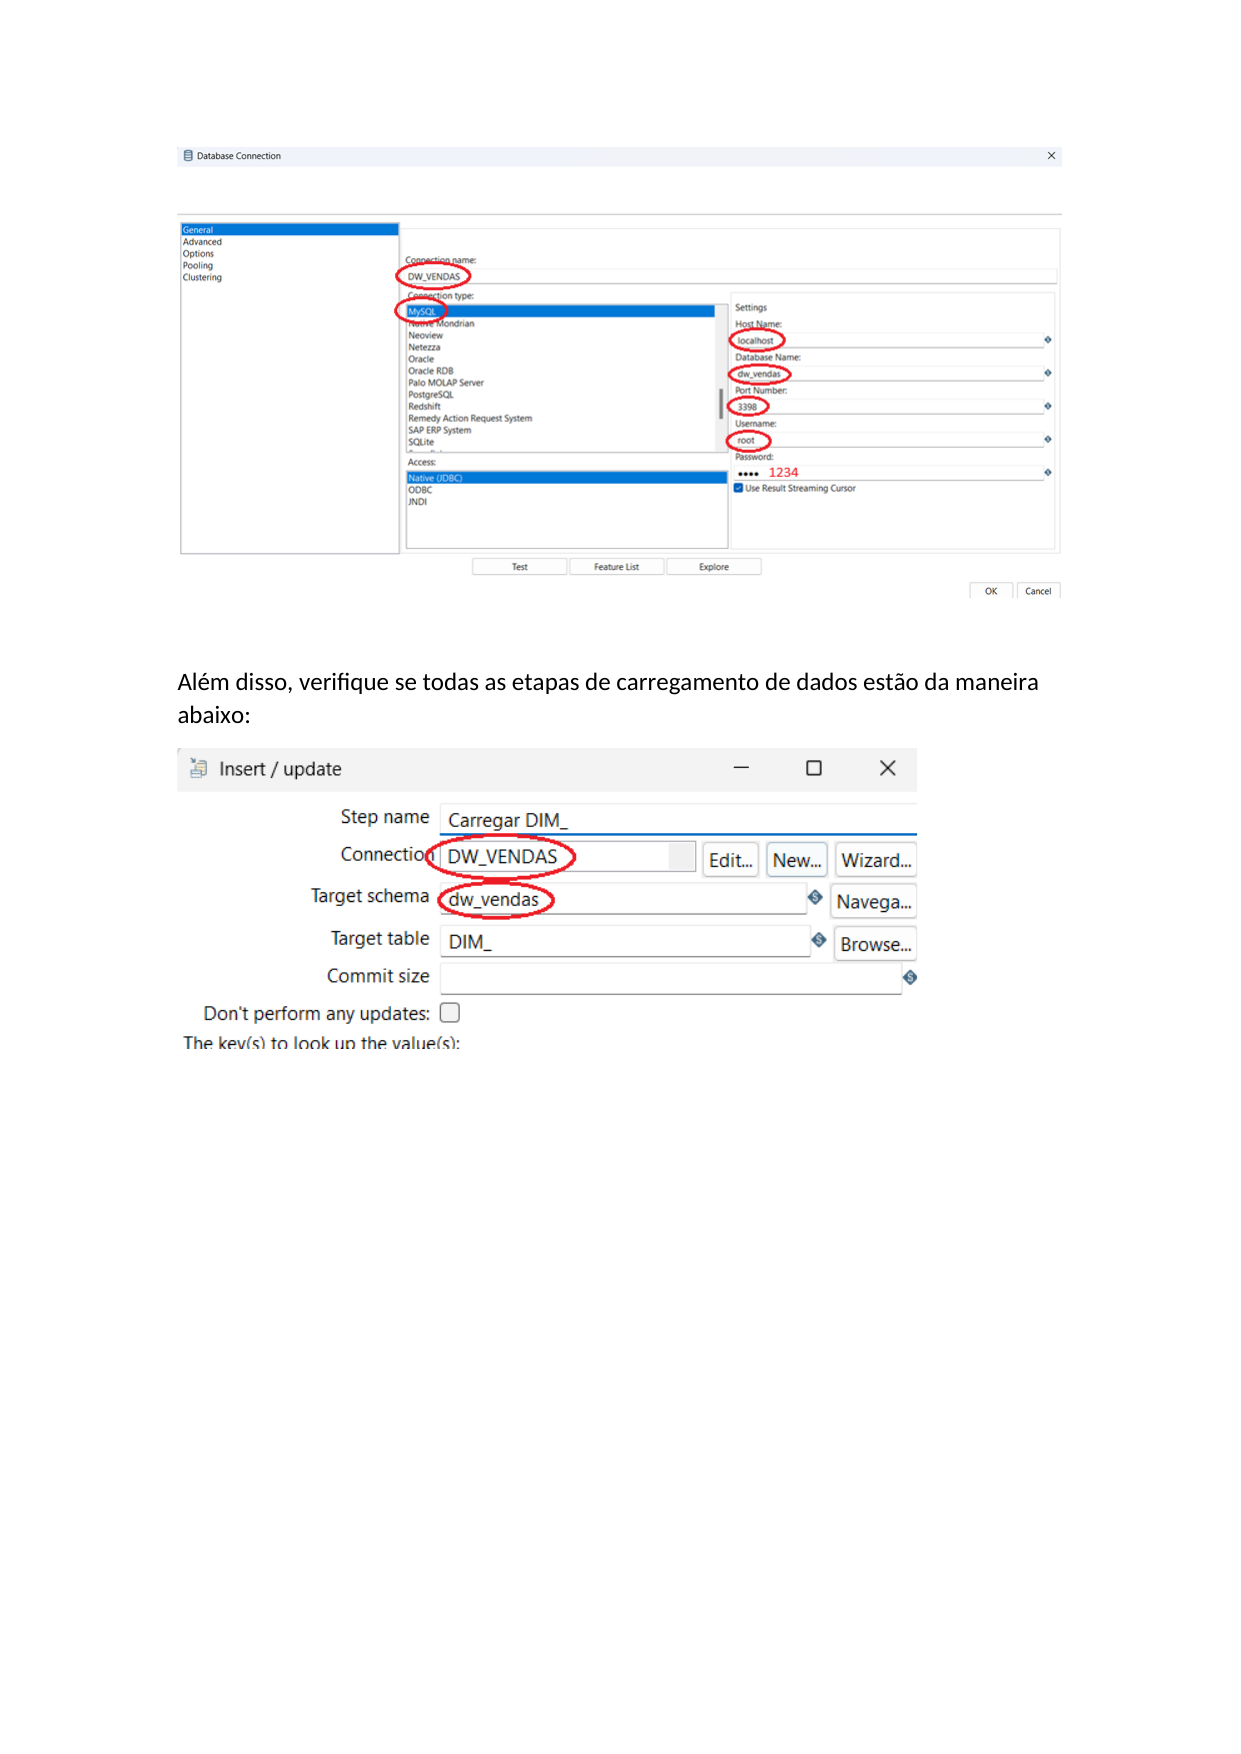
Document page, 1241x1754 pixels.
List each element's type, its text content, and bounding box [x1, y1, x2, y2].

picture [177, 748, 918, 1049]
text Além disso, verifique se todas as etapas de carregamento de dados estão da maneira abaixo: [177, 666, 1063, 730]
picture [177, 147, 1063, 598]
